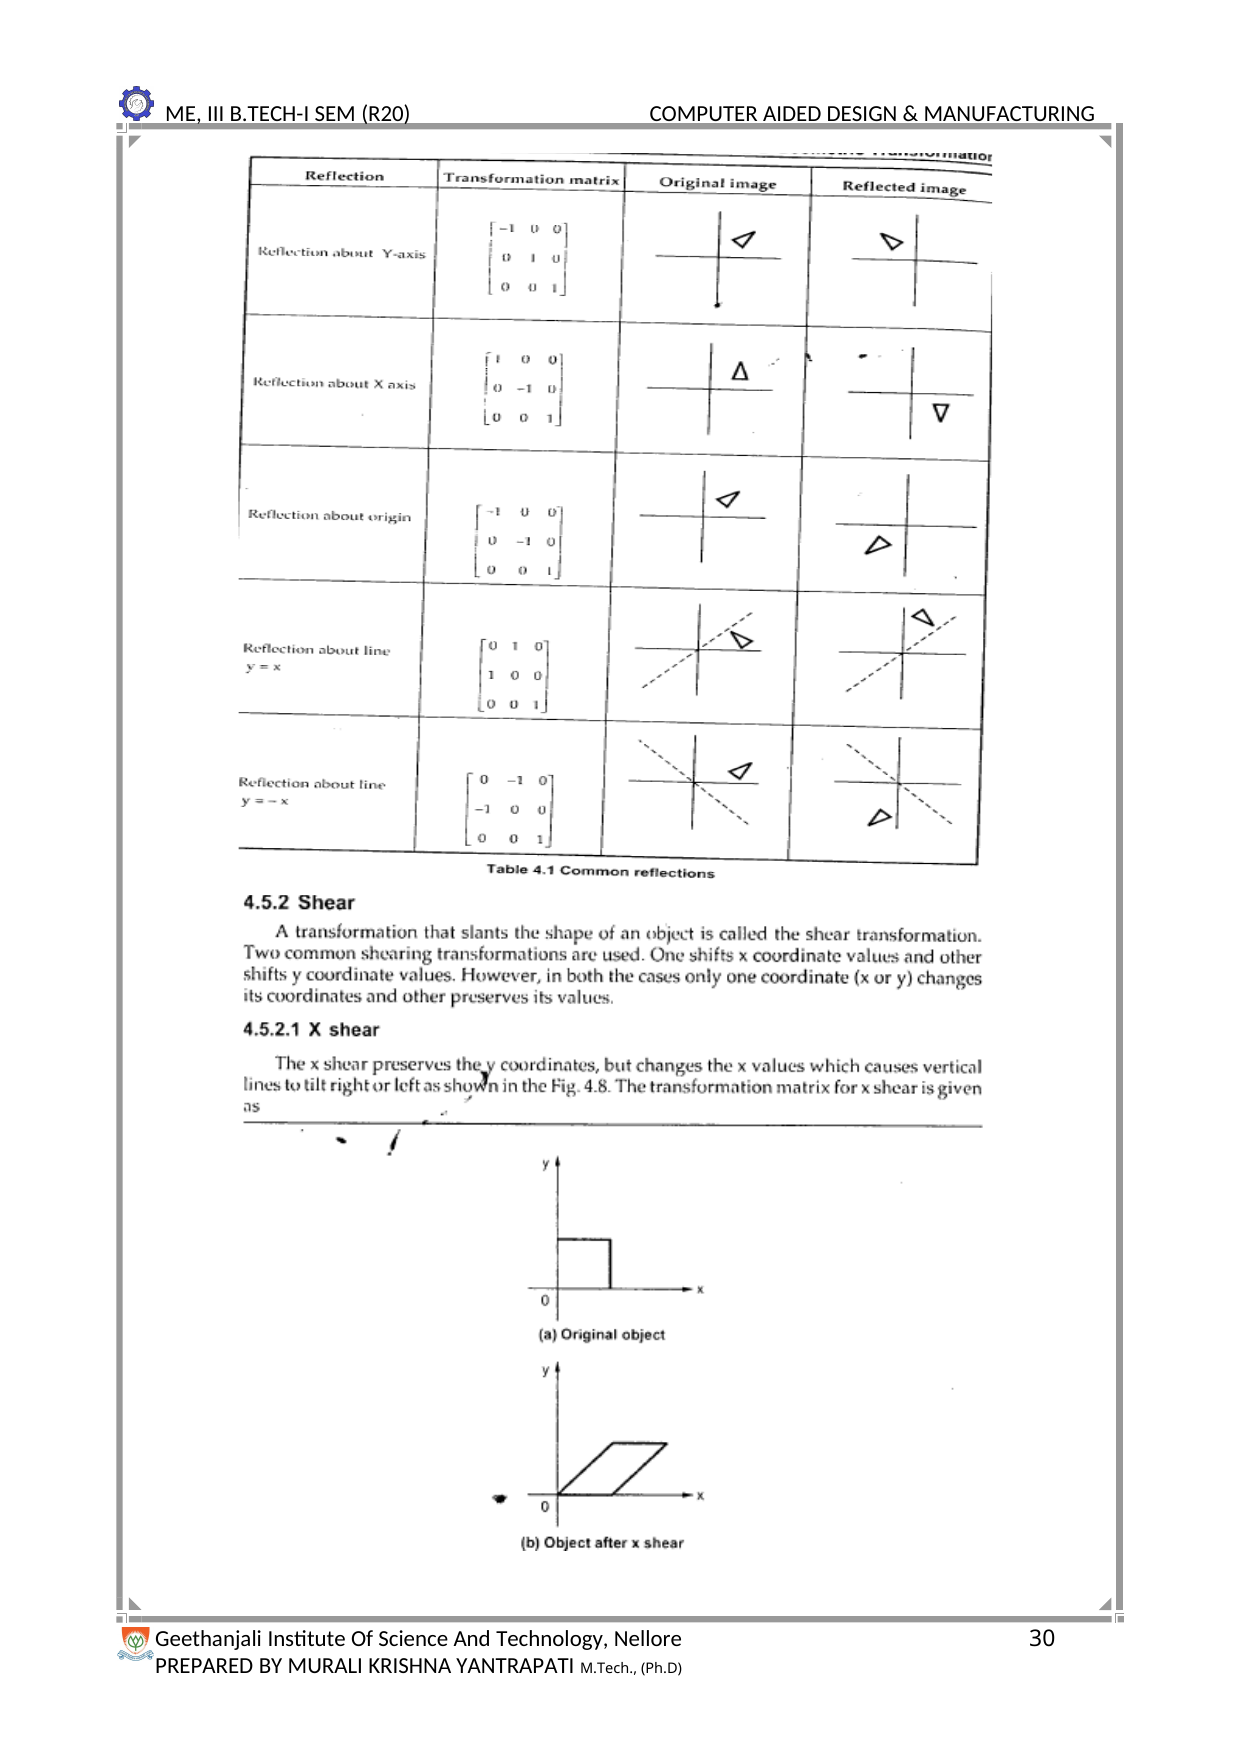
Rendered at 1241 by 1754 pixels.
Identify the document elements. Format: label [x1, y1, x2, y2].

picture [117, 1627, 154, 1661]
picture [119, 86, 154, 121]
picture [238, 153, 993, 879]
picture [243, 895, 983, 1551]
